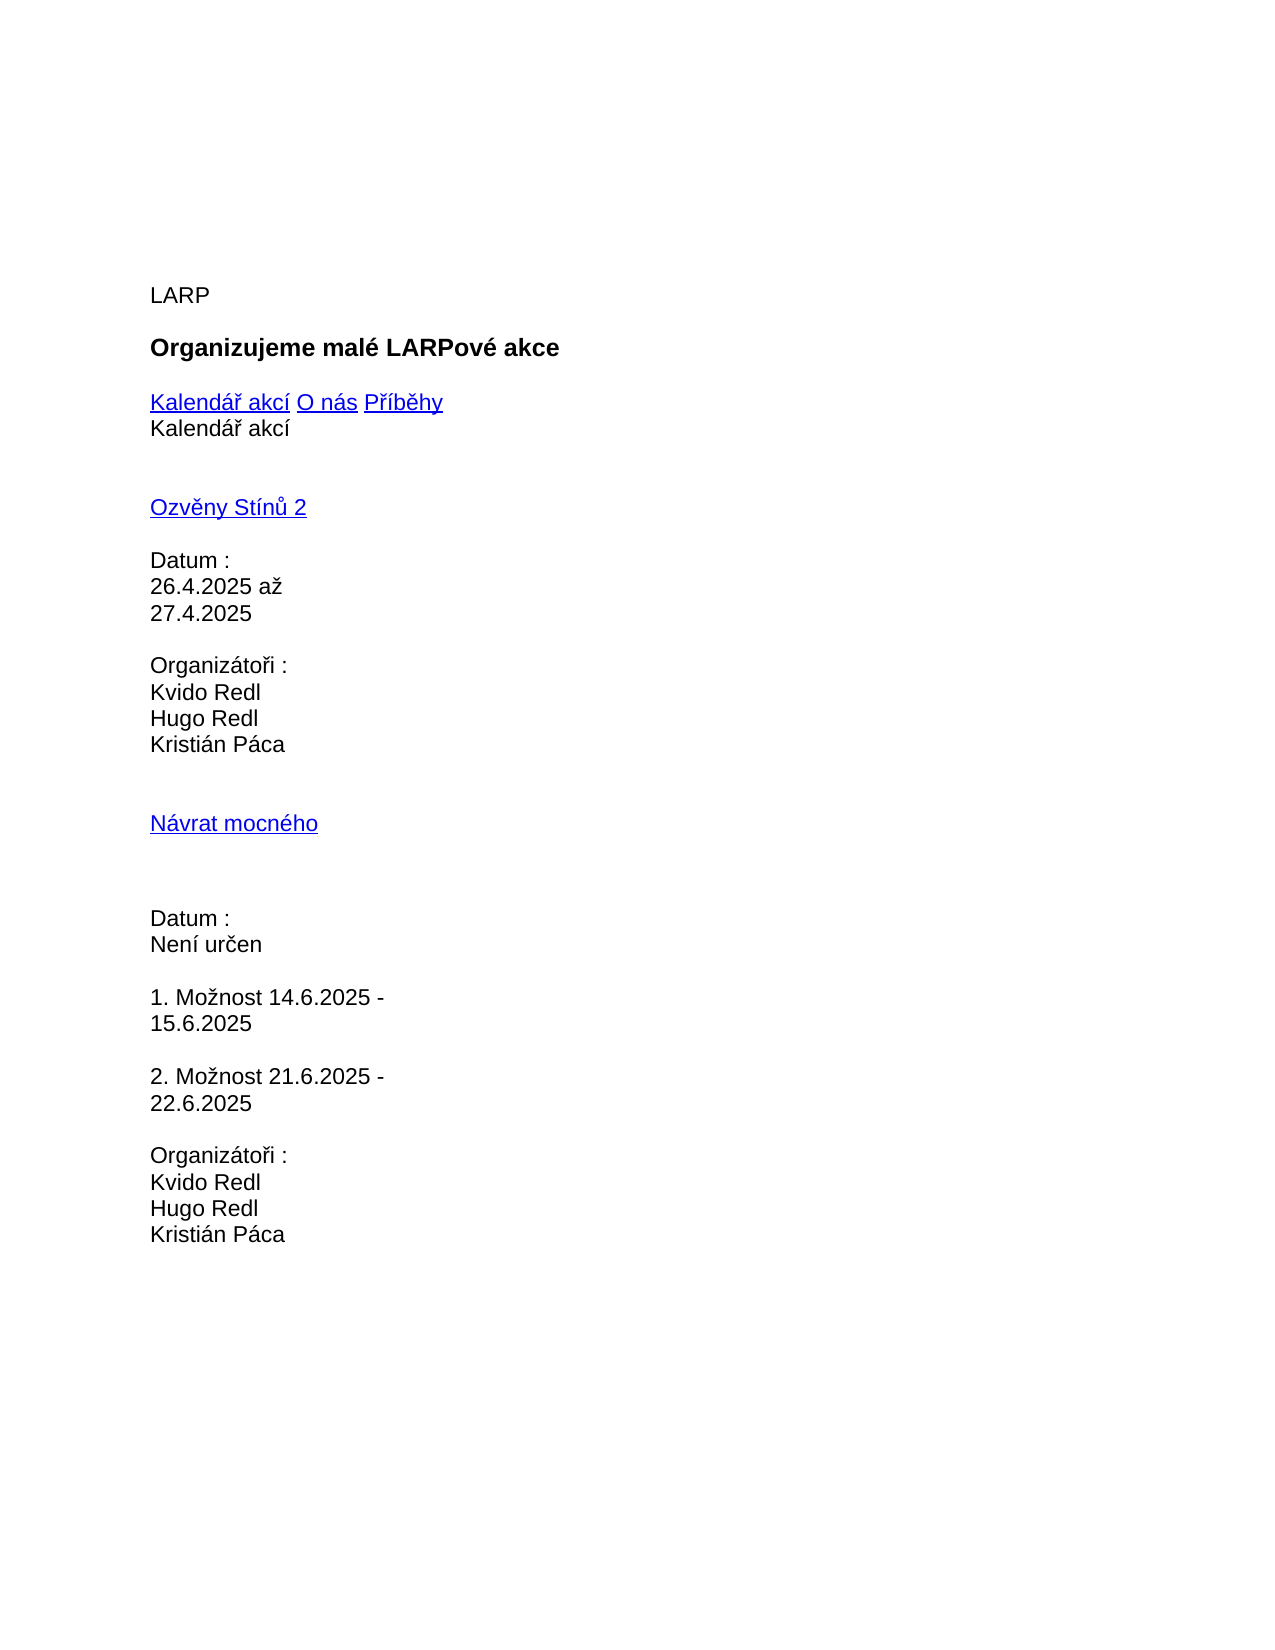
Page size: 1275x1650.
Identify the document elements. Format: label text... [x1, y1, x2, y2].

text 22.6.2025 [150, 1089, 1125, 1116]
text Ozvěny Stínů 2 [150, 494, 1125, 520]
text Návrat mocného [150, 810, 1125, 837]
text Organizátoři : [150, 1142, 1125, 1168]
text LARP [150, 282, 1125, 308]
text Hugo Redl [150, 705, 1125, 731]
text 1. Možnost 14.6.2025 - [150, 984, 1125, 1010]
text 26.4.2025 až [150, 573, 1125, 599]
text Není určen [150, 931, 1125, 958]
text Kristián Páca [150, 1221, 1125, 1248]
text 15.6.2025 [150, 1010, 1125, 1037]
text Datum : [150, 905, 1125, 931]
text Datum : [150, 547, 1125, 573]
subtitle Organizujeme malé LARPové akce [150, 333, 1125, 362]
text Kalendář akcí O nás Příběhy [150, 389, 1125, 415]
text Organizátoři : [150, 652, 1125, 678]
text Kvido Redl [150, 1168, 1125, 1195]
text Kristián Páca [150, 731, 1125, 758]
text Kvido Redl [150, 678, 1125, 705]
text Kalendář akcí [150, 415, 1125, 441]
text 27.4.2025 [150, 599, 1125, 626]
text 2. Možnost 21.6.2025 - [150, 1063, 1125, 1089]
text Hugo Redl [150, 1195, 1125, 1221]
